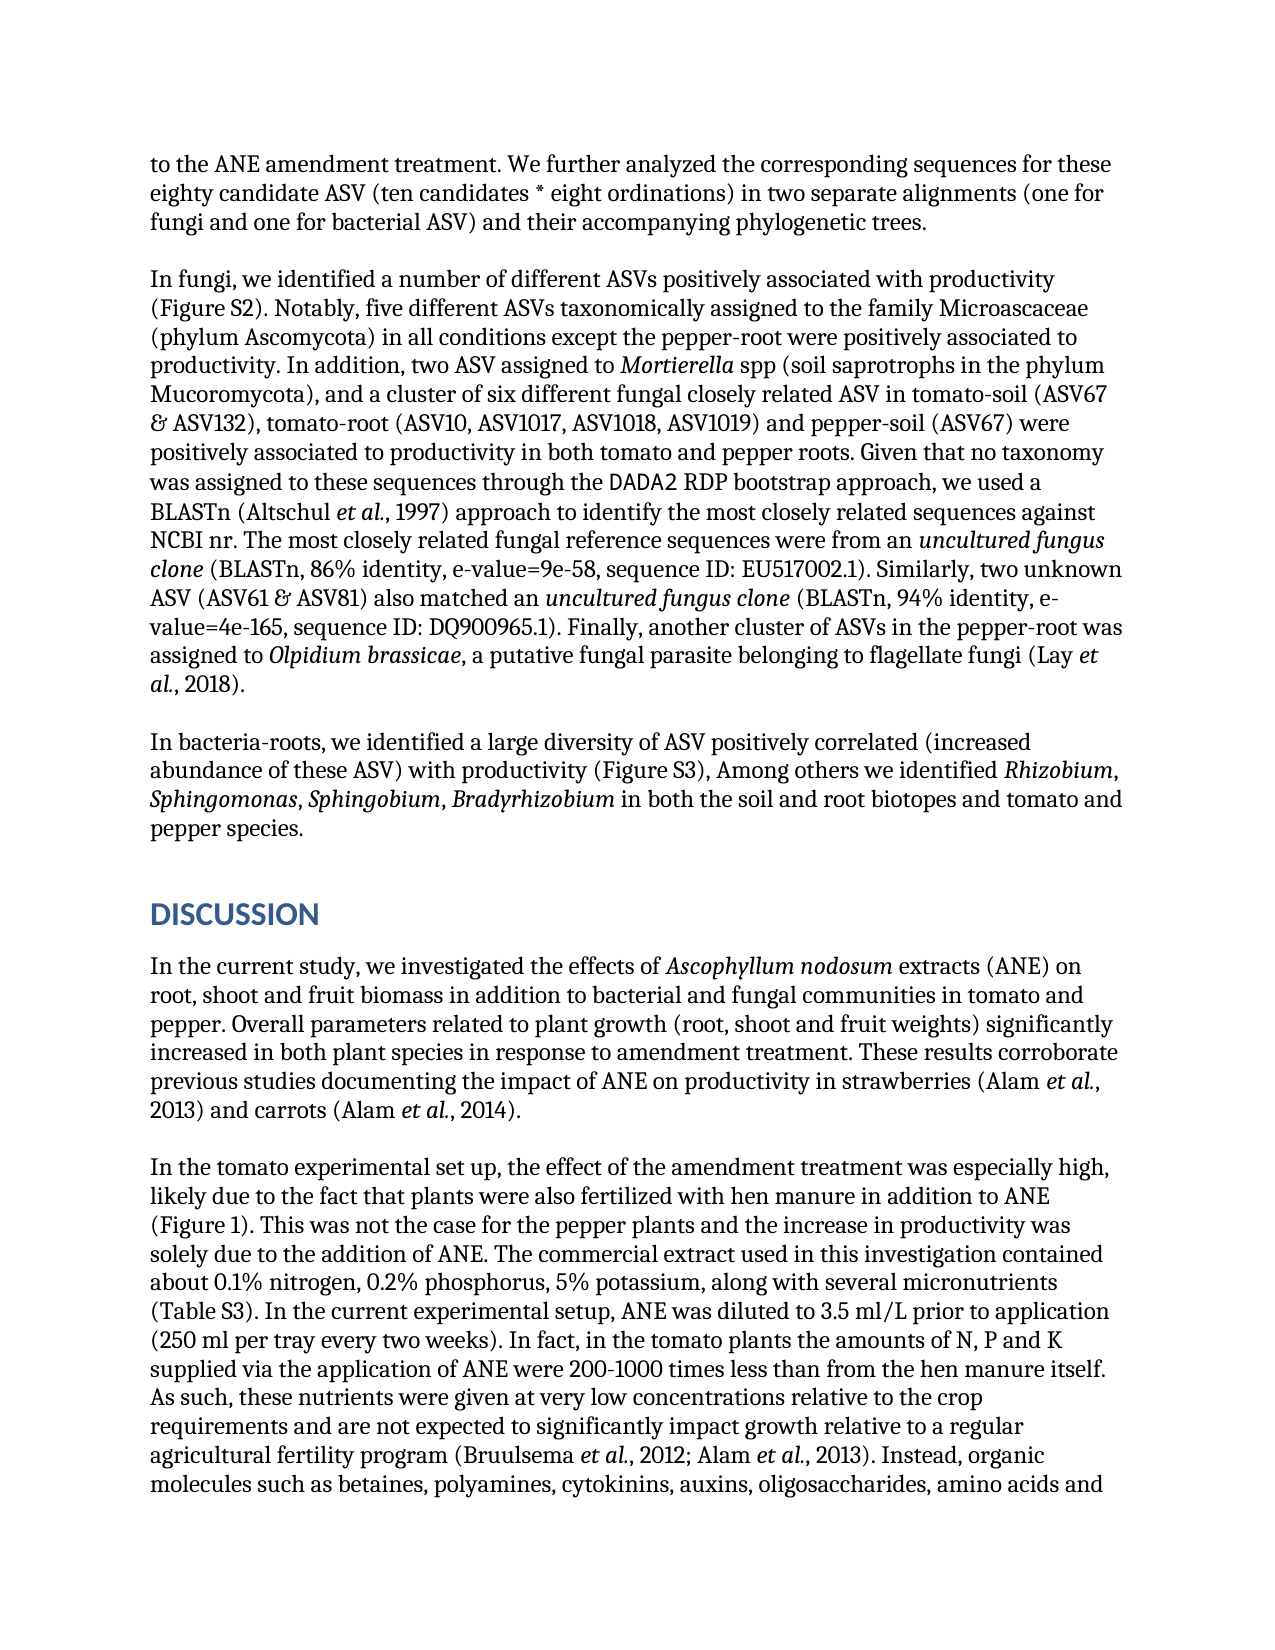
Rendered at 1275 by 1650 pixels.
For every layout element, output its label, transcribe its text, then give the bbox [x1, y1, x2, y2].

subtitle DISCUSSION [150, 892, 1125, 933]
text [150, 952, 1125, 1498]
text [150, 150, 1125, 842]
